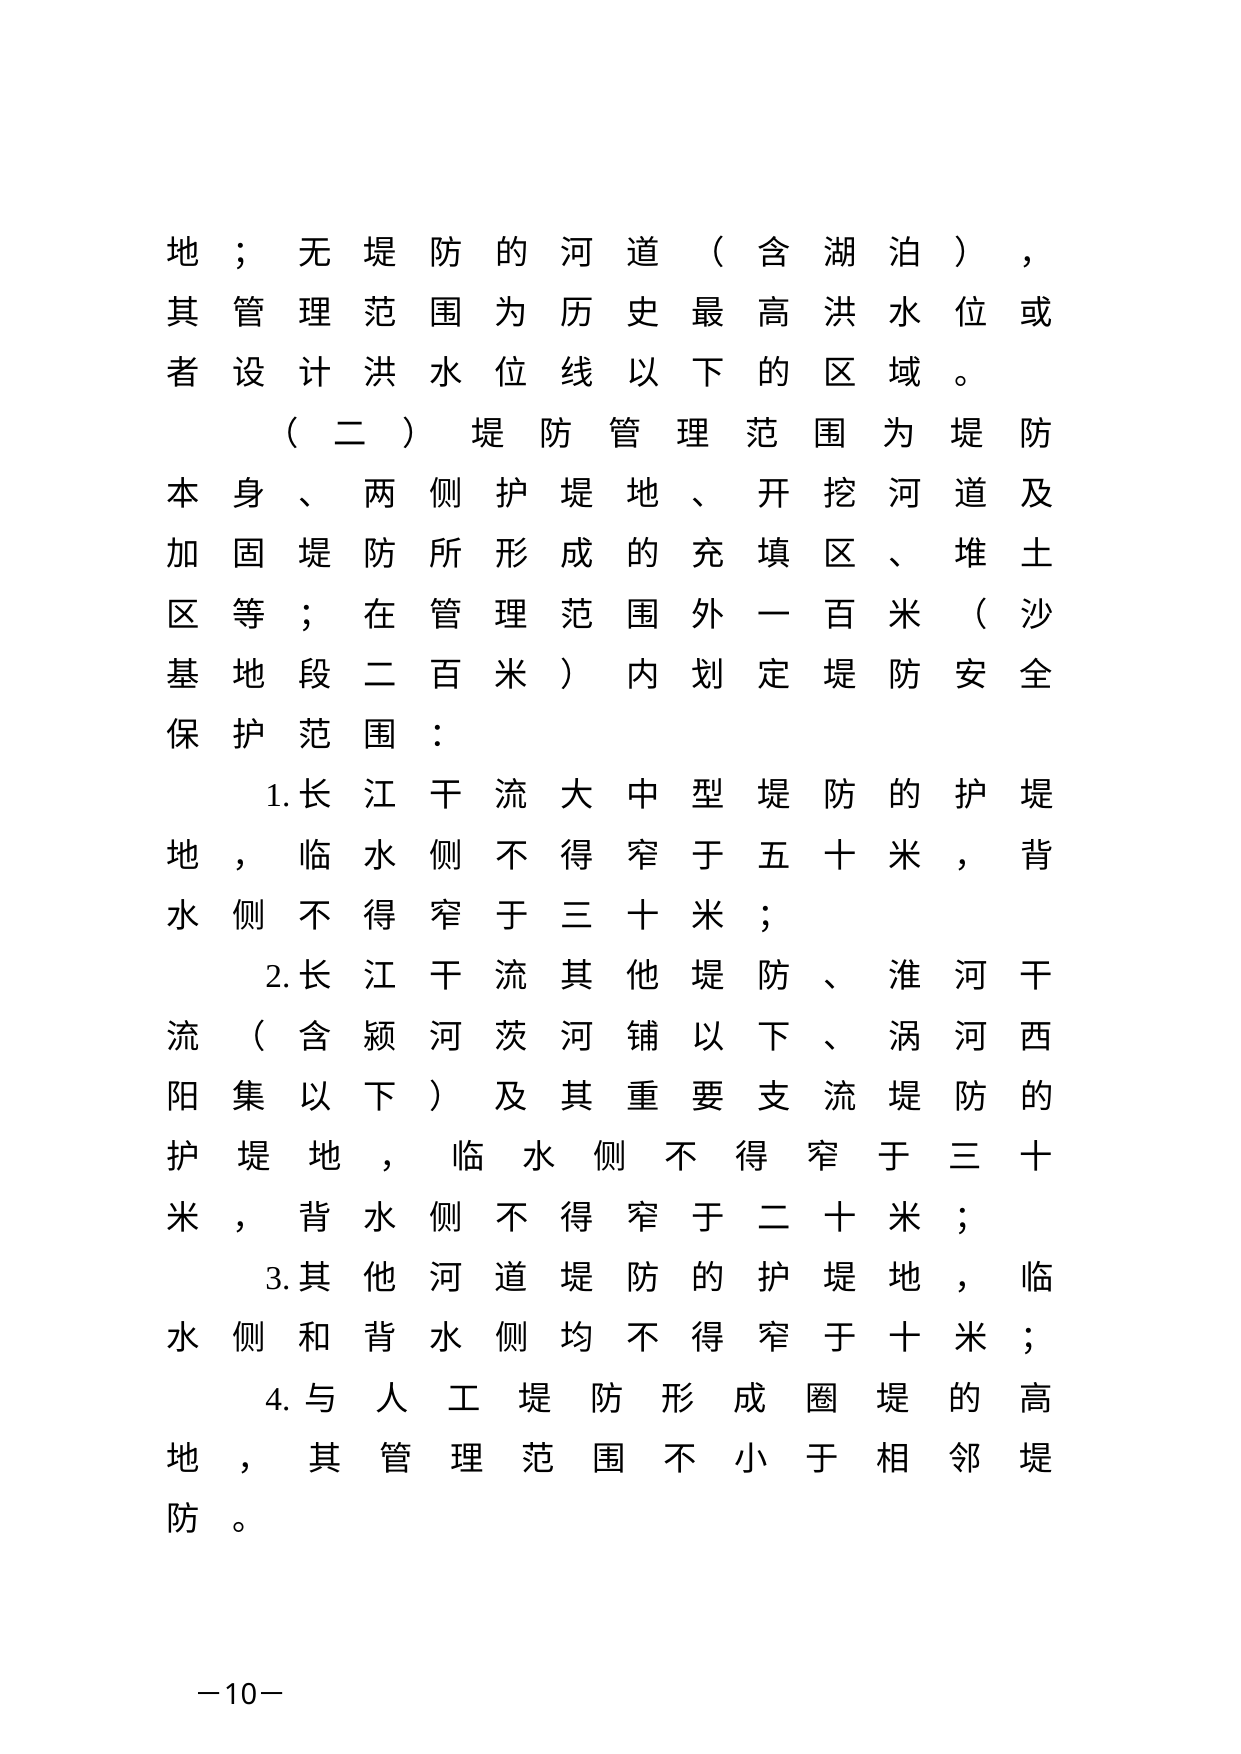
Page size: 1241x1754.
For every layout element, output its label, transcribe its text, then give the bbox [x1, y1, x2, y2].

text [167, 219, 1085, 400]
text （二）堤防管理范围为堤防本身、两侧护堤地、开挖河道及加固堤防所形成的充填区、堆土区等；在管理范围外一百米（沙基地段二百米）内划定堤防安全保护范围： [167, 400, 1085, 762]
text 2.长江干流其他堤防、淮河干流（含颍河茨河铺以下、涡河西阳集以下）及其重要支流堤防的护堤地，临水侧不得窄于三十米，背水侧不得窄于二十米； [167, 943, 1085, 1245]
text 4.与人工堤防形成圈堤的高地，其管理范围不小于相邻堤防。 [167, 1365, 1085, 1546]
text 3.其他河道堤防的护堤地，临水侧和背水侧均不得窄于十米； [167, 1245, 1085, 1365]
text 1.长江干流大中型堤防的护堤地，临水侧不得窄于五十米，背水侧不得窄于三十米； [167, 762, 1085, 943]
